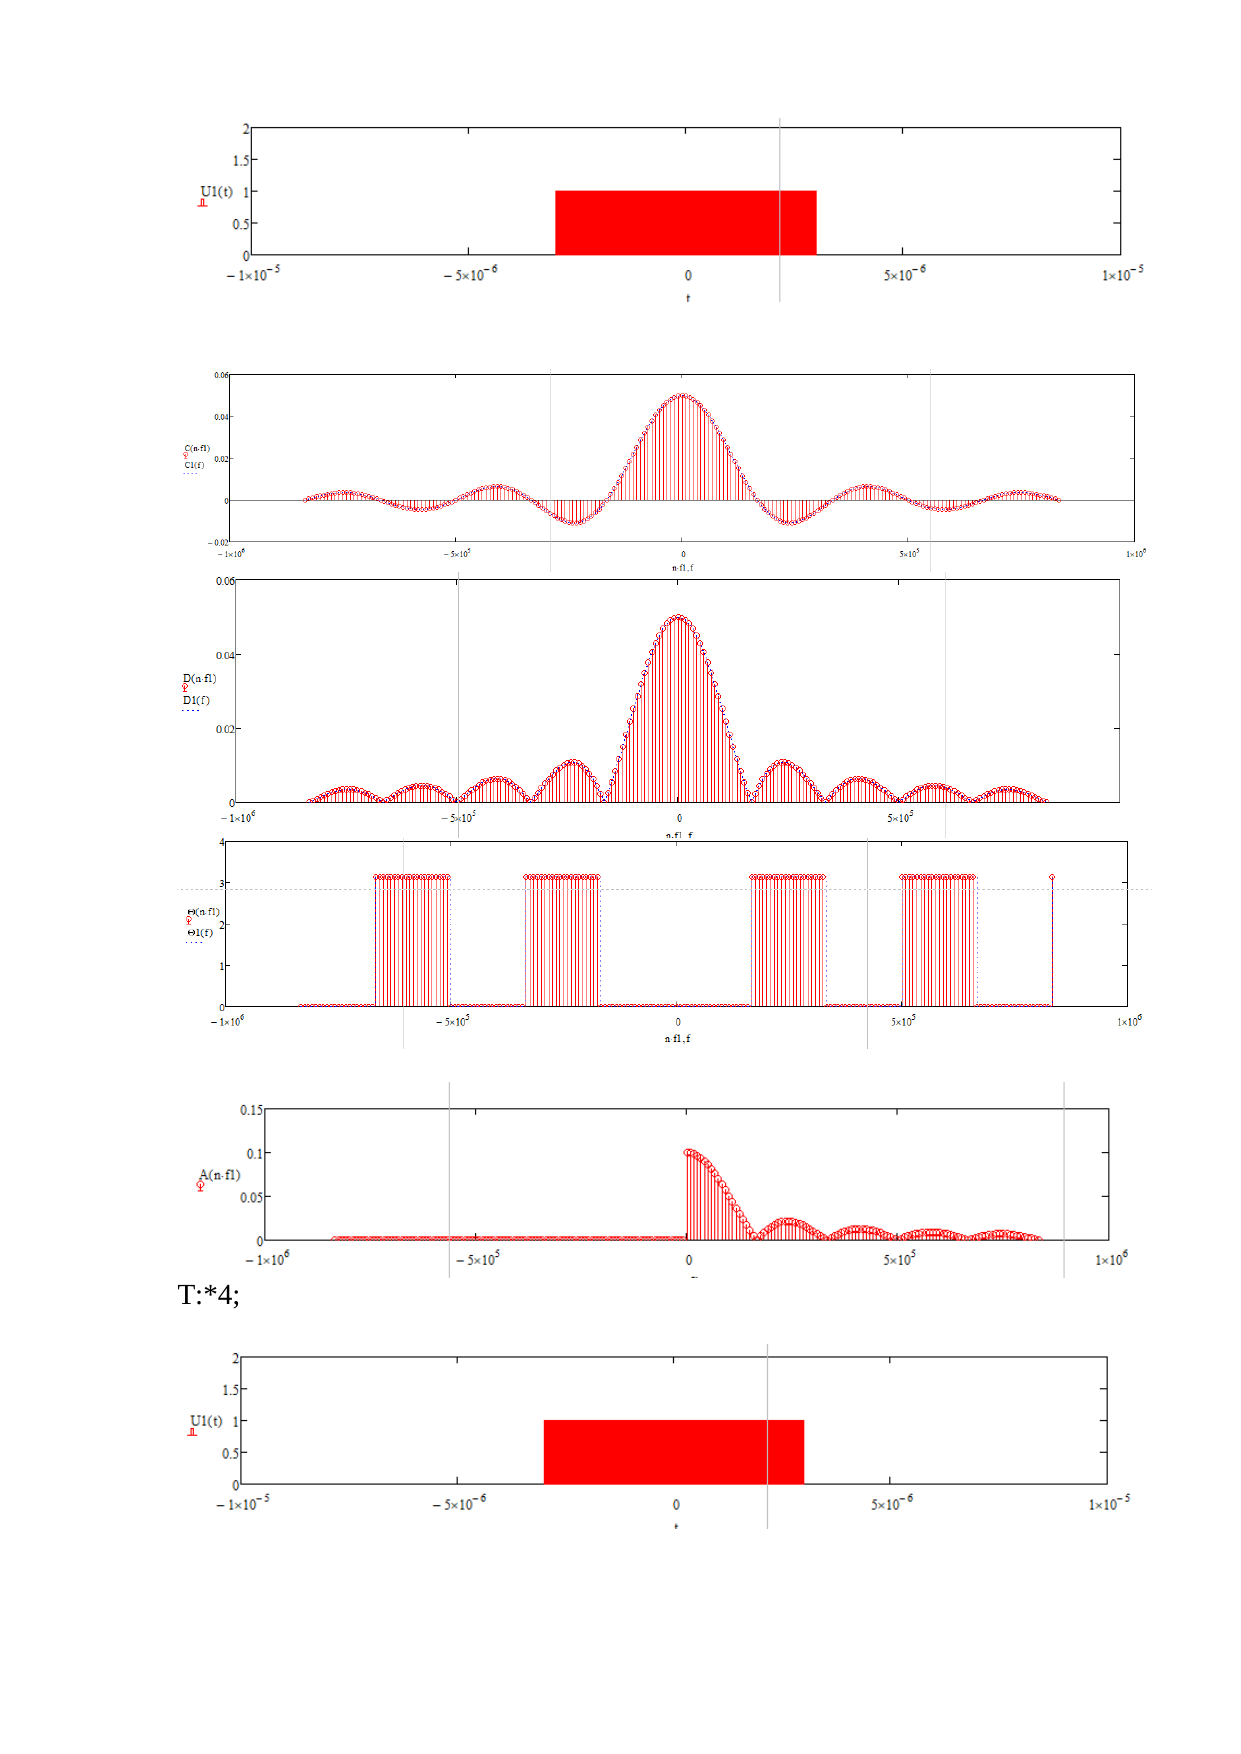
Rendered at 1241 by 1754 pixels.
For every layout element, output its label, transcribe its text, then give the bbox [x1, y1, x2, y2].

picture [177, 1344, 1152, 1529]
picture [177, 369, 1152, 1049]
text T:*4; [177, 1278, 1152, 1311]
picture [177, 118, 1152, 302]
picture [177, 1082, 1152, 1278]
